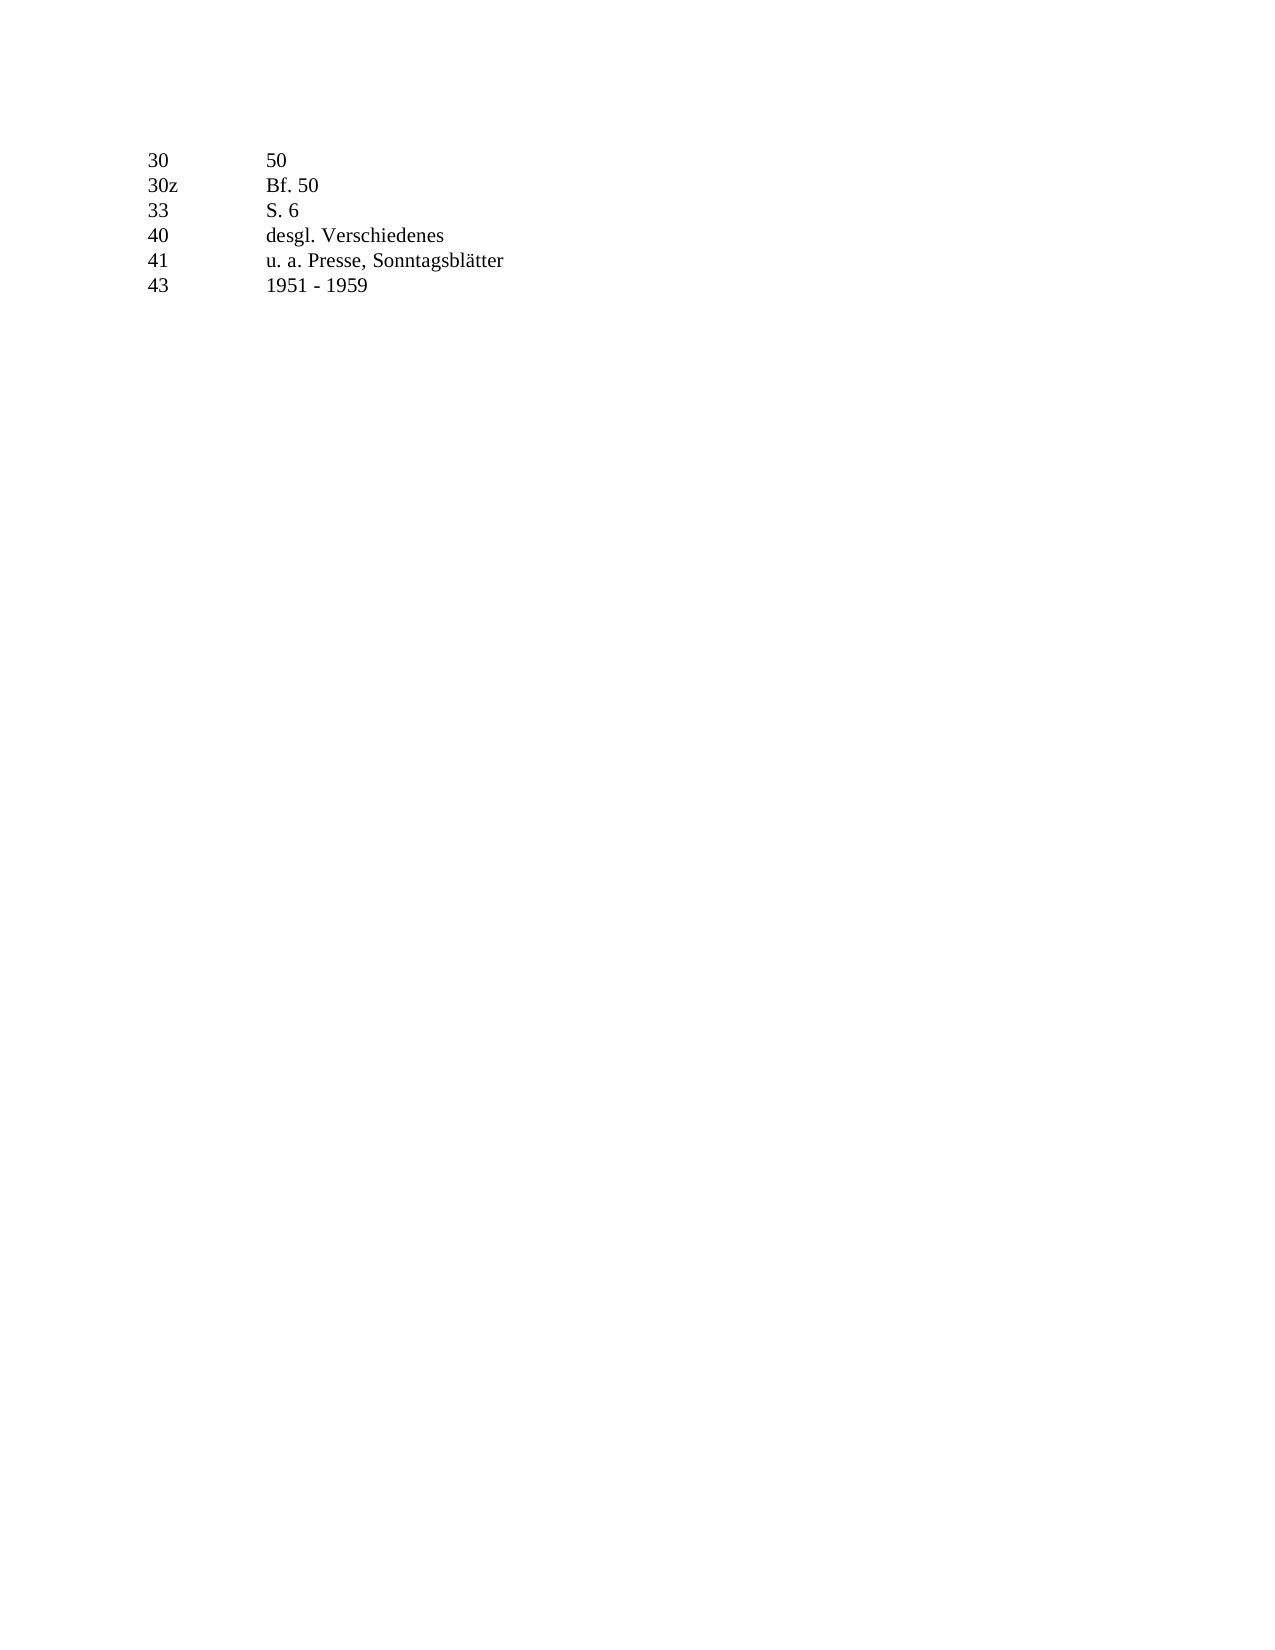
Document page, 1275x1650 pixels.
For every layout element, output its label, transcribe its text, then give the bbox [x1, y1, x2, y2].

text 30z Bf. 50 [148, 173, 1127, 198]
text 40 desgl. Verschiedenes [148, 223, 1127, 248]
text 43 1951 - 1959 [148, 273, 1127, 298]
text 41 u. a. s[Presse]s, s[Sonntagsblätter]s [148, 248, 1127, 273]
text 30 50 [148, 148, 1127, 173]
text 33 S. 6 [148, 198, 1127, 223]
